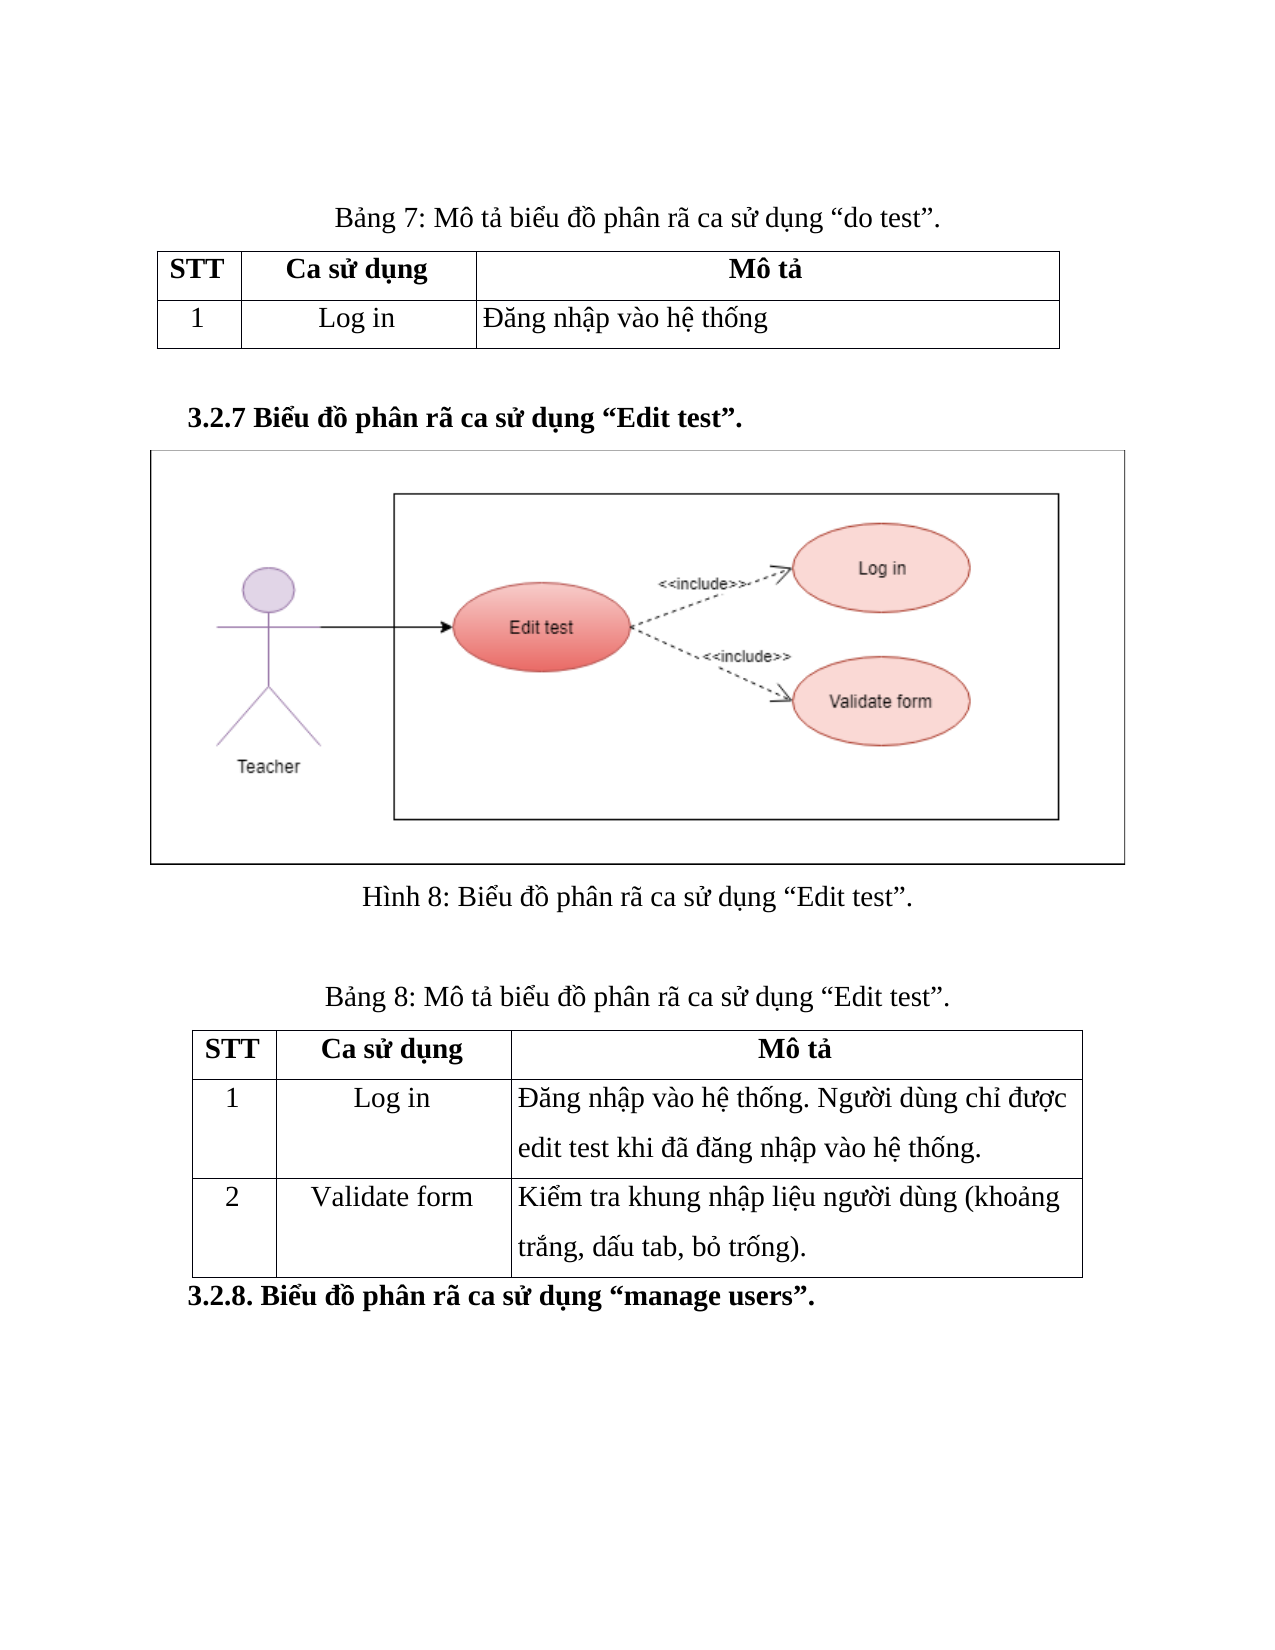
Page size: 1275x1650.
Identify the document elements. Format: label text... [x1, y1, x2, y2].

table_header Ca sử dụng [242, 252, 476, 299]
table_cell 1 [193, 1080, 276, 1178]
table_cell Log in [277, 1080, 511, 1178]
table_header Mô tả [477, 252, 1059, 299]
table_header STT [193, 1031, 276, 1079]
subtitle 3.2.8. Biểu đồ phân rã ca sử dụng “manage users”. [150, 1278, 1125, 1312]
table_cell Đăng nhập vào hệ thống [477, 301, 1059, 348]
table_cell 1 [158, 301, 241, 348]
table_header Ca sử dụng [277, 1031, 511, 1079]
table_header STT [158, 252, 241, 299]
table_cell Validate form [277, 1179, 511, 1277]
table_cell Log in [242, 301, 476, 348]
table_cell Kiểm tra khung nhập liệu người dùng (khoảng trắng, dấu tab, bỏ trống). [512, 1179, 1082, 1277]
table_cell Đăng nhập vào hệ thống. Người dùng chỉ được edit test khi đã đăng nhập vào hệ thống. [512, 1080, 1082, 1178]
table_header Mô tả [512, 1031, 1082, 1079]
table_cell 2 [193, 1179, 276, 1277]
picture [150, 450, 1125, 865]
subtitle 3.2.7 Biểu đồ phân rã ca sử dụng “Edit test”. [150, 400, 1125, 433]
